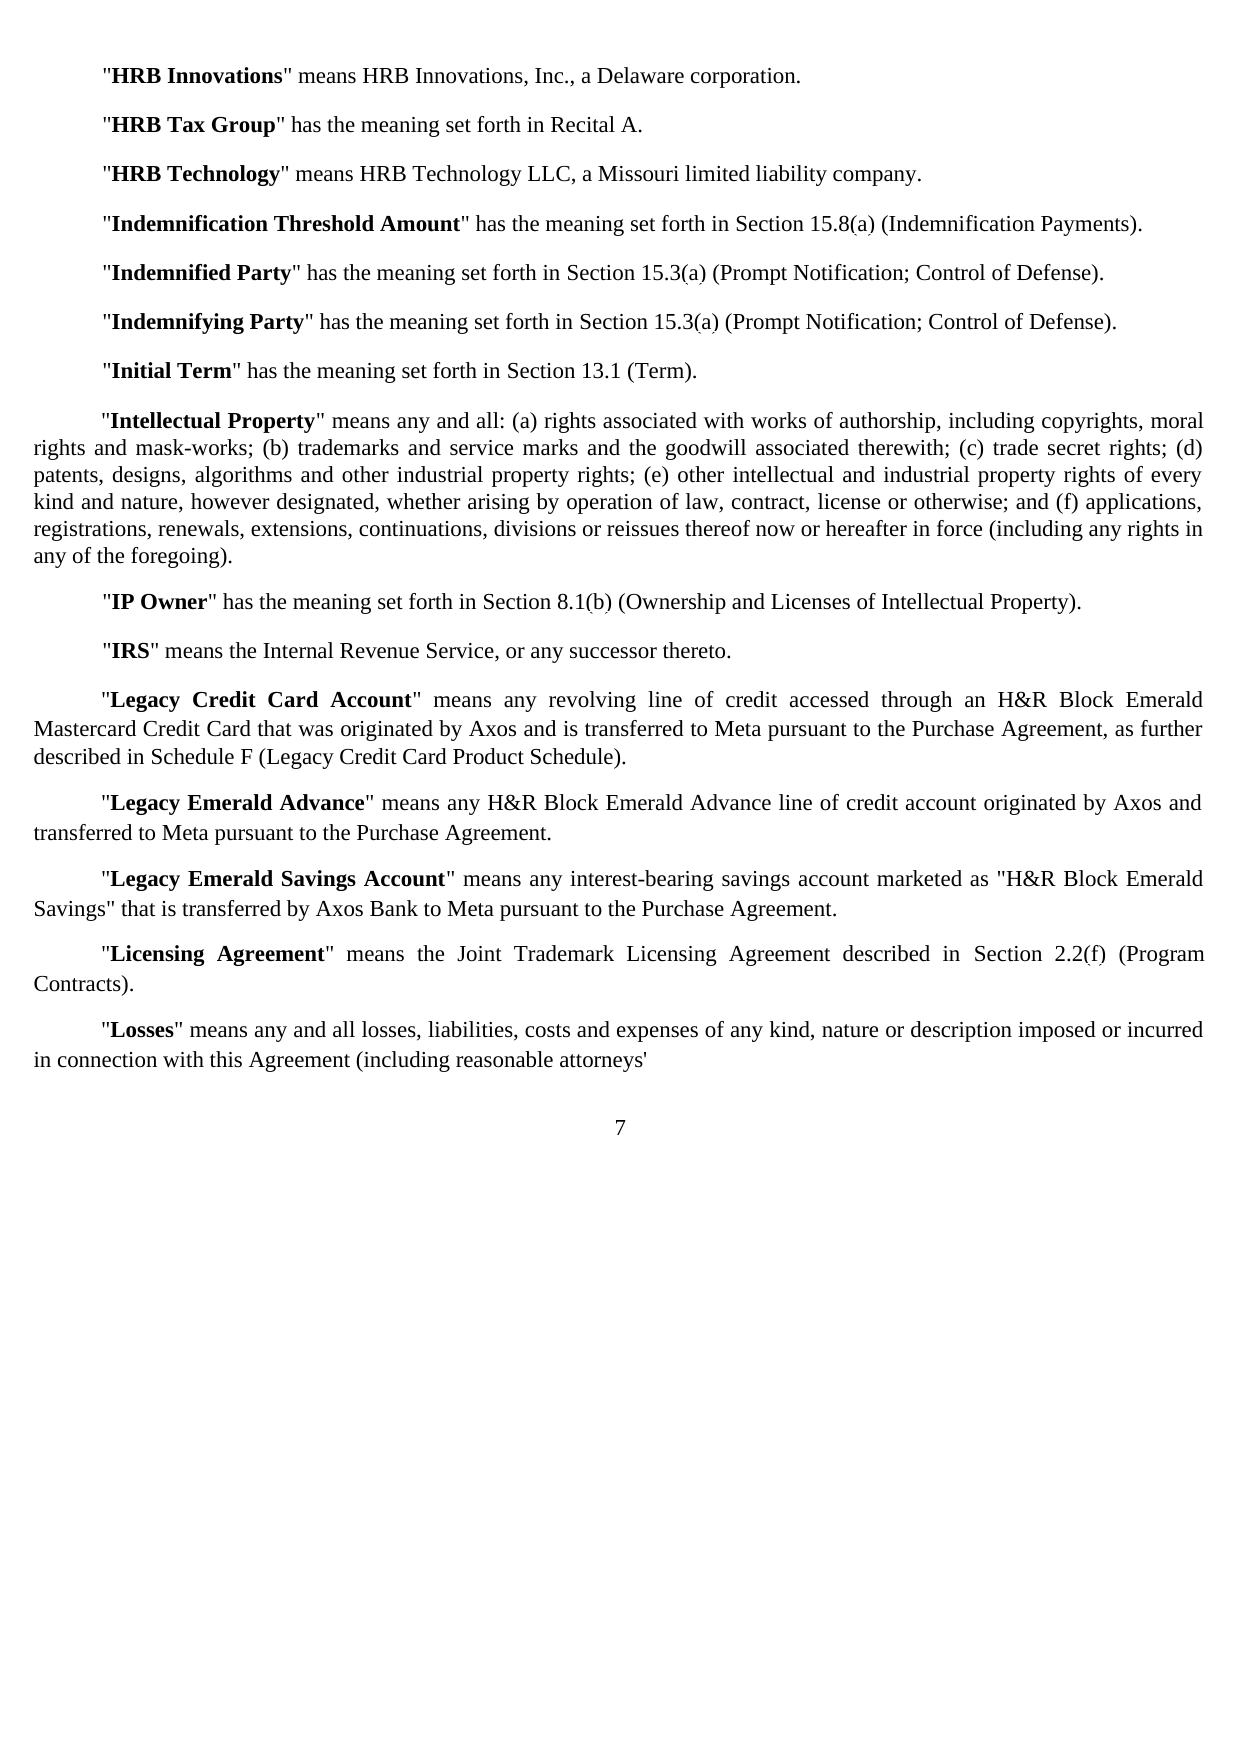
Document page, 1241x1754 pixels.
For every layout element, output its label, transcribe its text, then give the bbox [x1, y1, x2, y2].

text "Initial Term" has the meaning set forth in Section 13.1 (Term). [102, 357, 1205, 384]
text "Legacy Emerald Savings Account" means any interest-bearing savings account marketed as "H&R Block Emerald Savings" that is transferred by Axos Bank to Meta pursuant to the Purchase Agreement. [33, 865, 1205, 921]
text 7 [33, 1114, 1207, 1141]
text "Indemnifying Party" has the meaning set forth in Section 15.3(a) (Prompt Notification; Control of Defense). [102, 308, 1205, 334]
text "Indemnified Party" has the meaning set forth in Section 15.3(a) (Prompt Notification; Control of Defense). [102, 259, 1205, 285]
text "Intellectual Property" means any and all: (a) rights associated with works of authorship, including copyrights, moral rights and mask-works; (b) trademarks and service marks and the goodwill associated therewith; (c) trade secret rights; (d) patents, designs, algorithms and other industrial property rights; (e) other intellectual and industrial property rights of every kind and nature, however designated, whether arising by operation of law, contract, license or otherwise; and (f) applications, registrations, renewals, extensions, continuations, divisions or reissues thereof now or hereafter in force (including any rights in any of the foregoing). [33, 407, 1205, 568]
text "IRS" means the Internal Revenue Service, or any successor thereto. [102, 637, 1205, 664]
text "Licensing Agreement" means the Joint Trademark Licensing Agreement described in Section 2.2(f) (Program Contracts). [33, 940, 1205, 997]
text "IP Owner" has the meaning set forth in Section 8.1(b) (Ownership and Licenses of Intellectual Property). [102, 588, 1205, 614]
text "HRB Innovations" means HRB Innovations, Inc., a Delaware corporation. [102, 62, 1205, 88]
text "HRB Tax Group" has the meaning set forth in Recital A. [102, 111, 1205, 137]
text "Legacy Emerald Advance" means any H&R Block Emerald Advance line of credit account originated by Axos and transferred to Meta pursuant to the Purchase Agreement. [33, 789, 1203, 846]
text "Legacy Credit Card Account" means any revolving line of credit accessed through an H&R Block Emerald Mastercard Credit Card that was originated by Axos and is transferred to Meta pursuant to the Purchase Agreement, as further described in Schedule F (Legacy Credit Card Product Schedule). [33, 687, 1205, 770]
text "HRB Technology" means HRB Technology LLC, a Missouri limited liability company. [102, 160, 1205, 187]
text "Losses" means any and all losses, liabilities, costs and expenses of any kind, nature or description imposed or incurred in connection with this Agreement (including reasonable attorneys' [33, 1016, 1205, 1072]
text "Indemnification Threshold Amount" has the meaning set forth in Section 15.8(a) (Indemnification Payments). [102, 210, 1205, 236]
